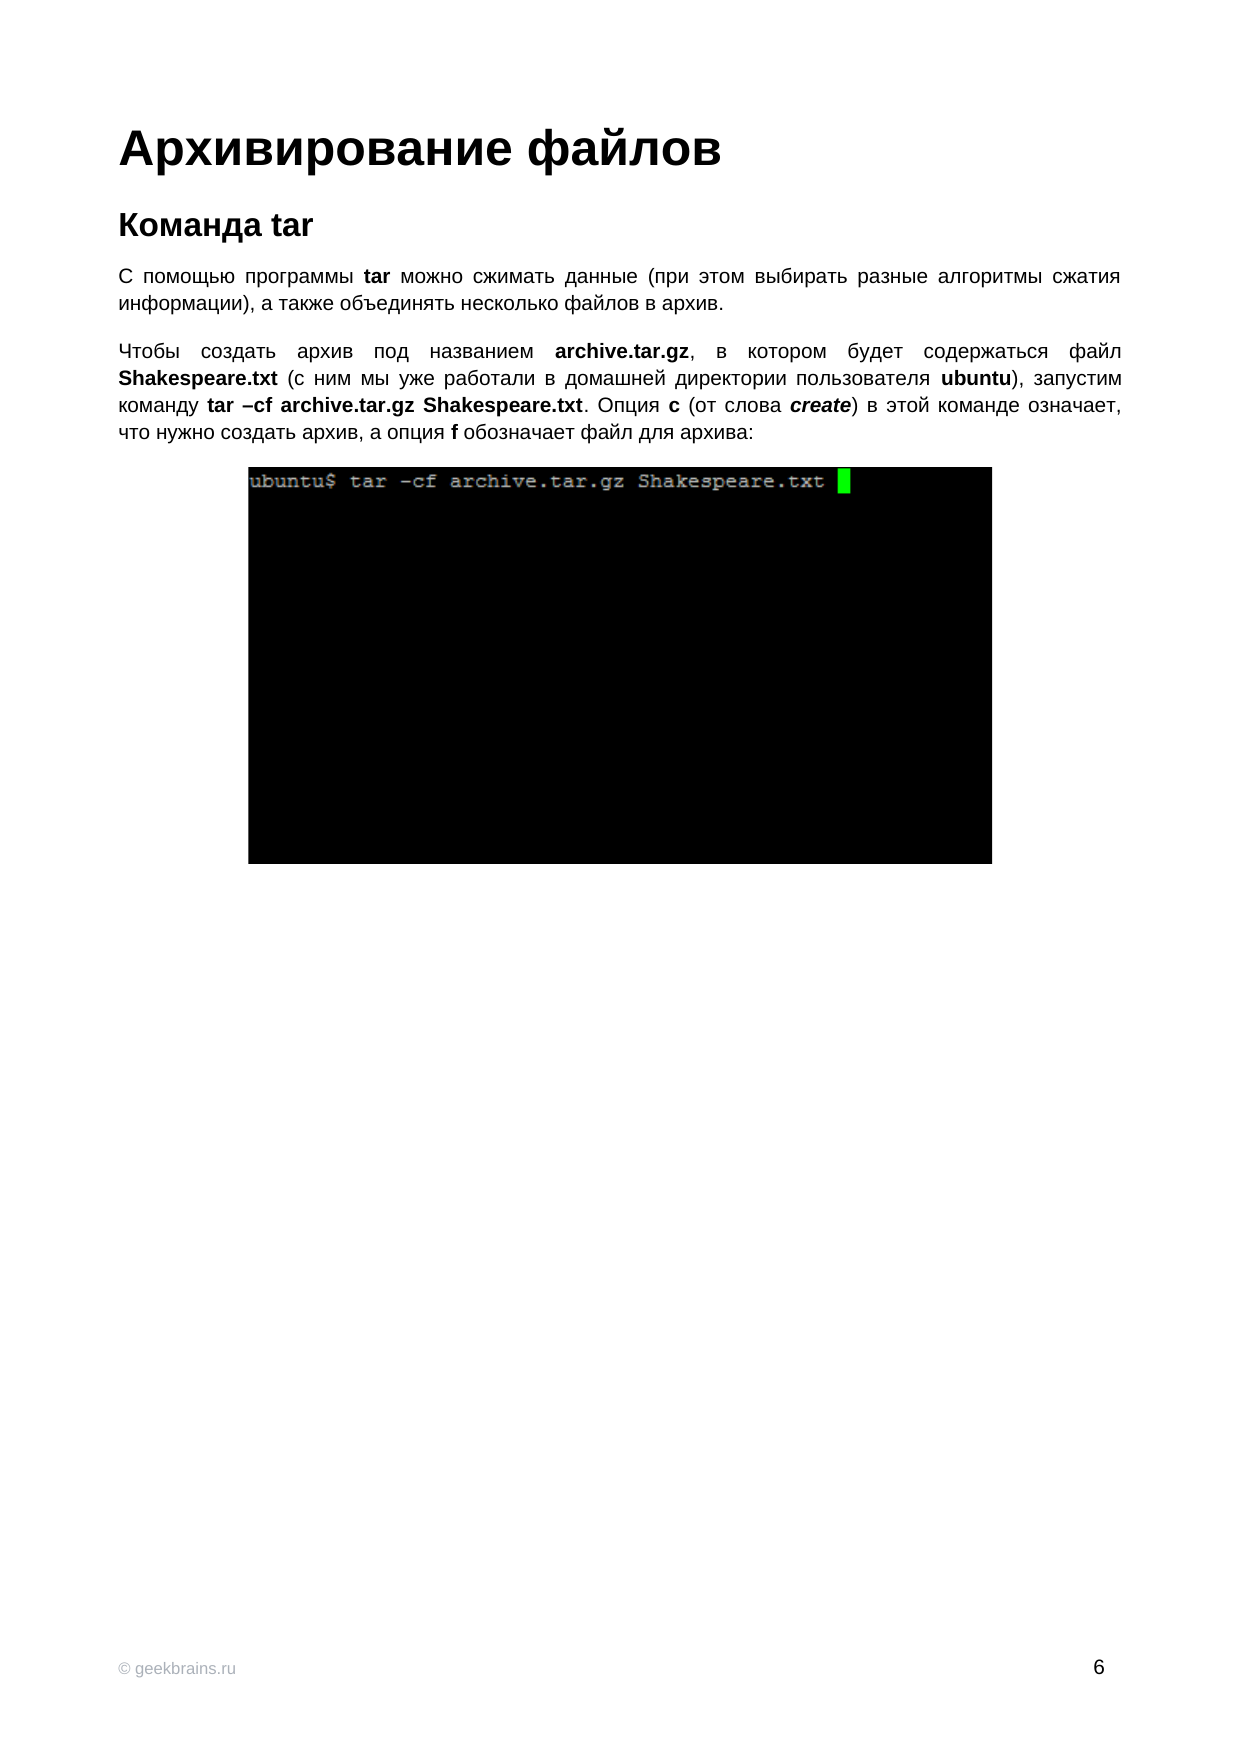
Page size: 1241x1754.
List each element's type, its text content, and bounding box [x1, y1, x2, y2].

picture [248, 467, 993, 864]
subtitle Архивирование файлов [118, 118, 1122, 176]
text Чтобы создать архив под названием archive.tar.gz, в котором будет содержаться файл Shakespeare.txt (с ним мы уже работали в домашней директории пользователя ubuntu), запустим команду tar –cf archive.tar.gz Shakespeare.txt. Опция c (от слова create) в этой команде означает, что нужно создать архив, а опция f обозначает файл для архива: [118, 339, 1122, 444]
text С помощью программы tar можно сжимать данные (при этом выбирать разные алгоритмы сжатия информации), а также объединять несколько файлов в архив. [118, 264, 1122, 315]
subtitle Команда tar [118, 205, 1122, 243]
